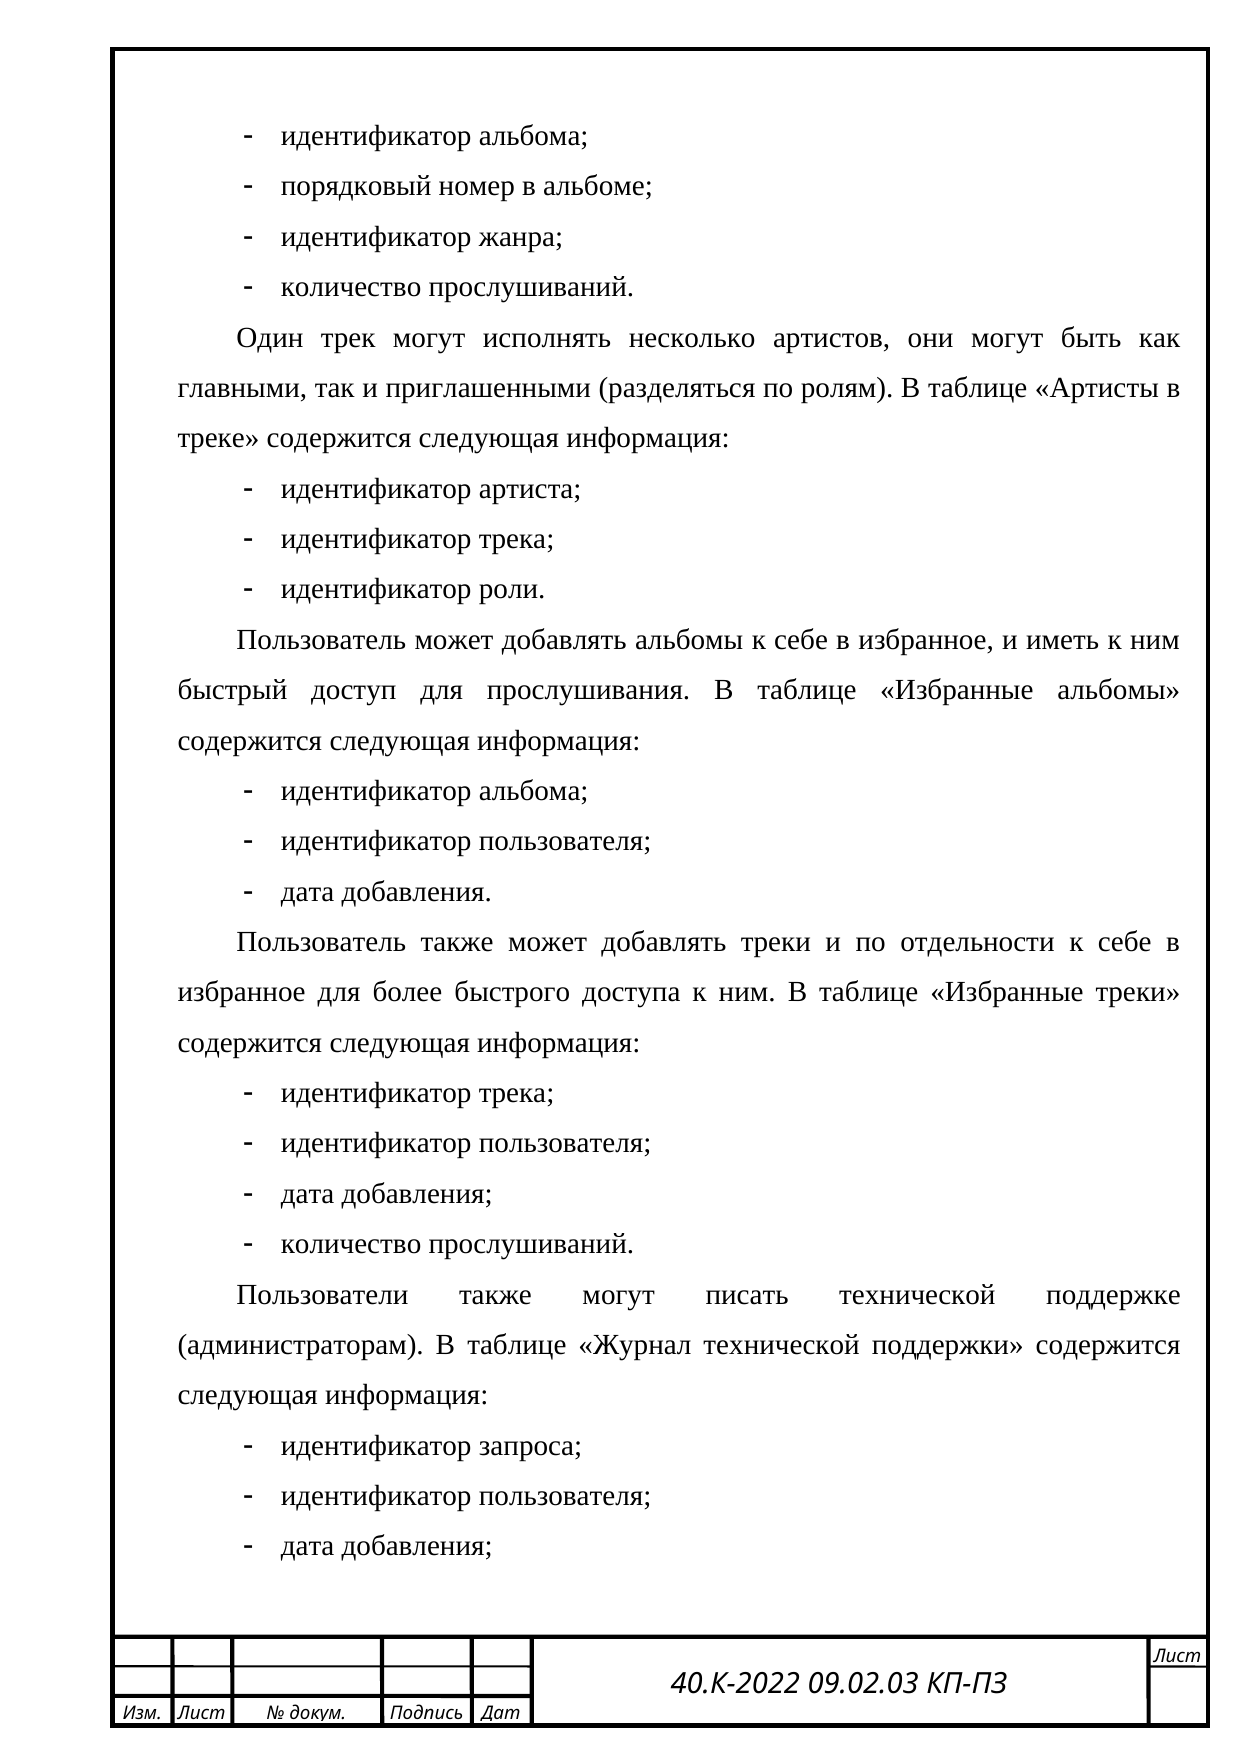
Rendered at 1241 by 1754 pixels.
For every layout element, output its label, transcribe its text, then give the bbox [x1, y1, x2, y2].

list количество прослушиваний. [243, 269, 1181, 303]
list идентификатор пользователя; [243, 823, 1181, 857]
list идентификатор пользователя; [243, 1126, 1181, 1159]
list дата добавления; [243, 1176, 1181, 1209]
text Пользователь может добавлять альбомы к себе в избранное, и иметь к ним быстрый доступ для прослушивания. В таблице «Избранные альбомы» содержится следующая информация: [177, 622, 1181, 756]
text Пользователи также могут писать технической поддержке (администраторам). В таблице «Журнал технической поддержки» содержится следующая информация: [177, 1277, 1181, 1411]
list дата добавления. [243, 874, 1181, 907]
list идентификатор запроса; [243, 1428, 1181, 1461]
text Один трек могут исполнять несколько артистов, они могут быть как главными, так и приглашенными (разделяться по ролям). В таблице «Артисты в треке» содержится следующая информация: [177, 320, 1181, 454]
list идентификатор альбома; [243, 118, 1181, 152]
text Пользователь также может добавлять треки и по отдельности к себе в избранное для более быстрого доступа к ним. В таблице «Избранные треки» содержится следующая информация: [177, 924, 1181, 1058]
list дата добавления; [243, 1528, 1181, 1562]
list идентификатор роли. [243, 572, 1181, 605]
list идентификатор артиста; [243, 471, 1181, 504]
list идентификатор альбома; [243, 773, 1181, 807]
list идентификатор пользователя; [243, 1478, 1181, 1512]
list идентификатор трека; [243, 1075, 1181, 1109]
list идентификатор жанра; [243, 219, 1181, 253]
list идентификатор трека; [243, 521, 1181, 555]
list порядковый номер в альбоме; [243, 168, 1181, 202]
list количество прослушиваний. [243, 1226, 1181, 1260]
